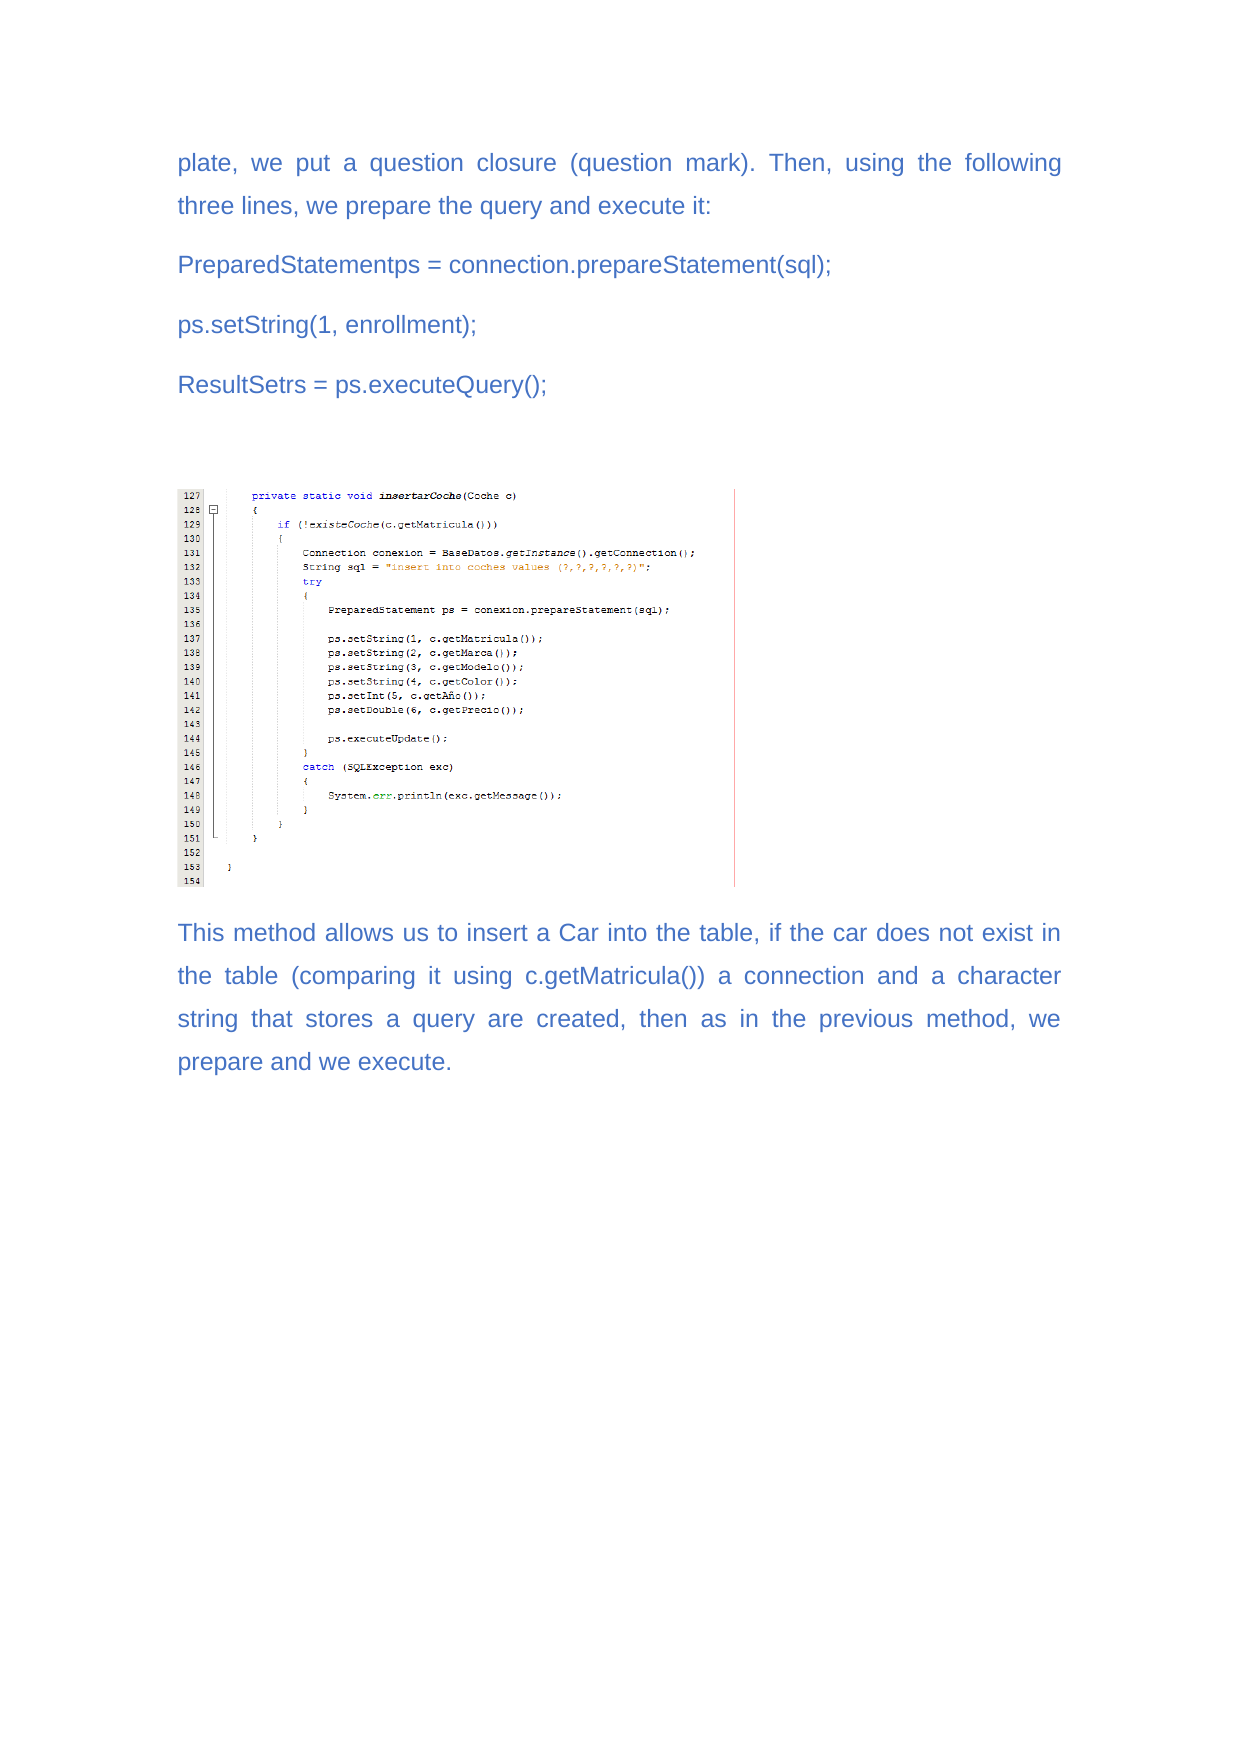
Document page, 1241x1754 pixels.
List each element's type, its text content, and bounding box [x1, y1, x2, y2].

text ResultSetrs = ps.executeQuery(); [177, 370, 1063, 399]
text This method allows us to insert a Car into the table, if the car does not exist in the table (comparing it using c.getMatricula()) a connection and a character string that stores a query are created, then as in the previous method, we prepare and we execute. [177, 918, 1063, 1076]
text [177, 148, 1063, 219]
text ps.setString(1, enrollment); [177, 310, 1063, 339]
text PreparedStatementps = connection.prepareStatement(sql); [177, 251, 1063, 279]
picture [177, 489, 1063, 887]
